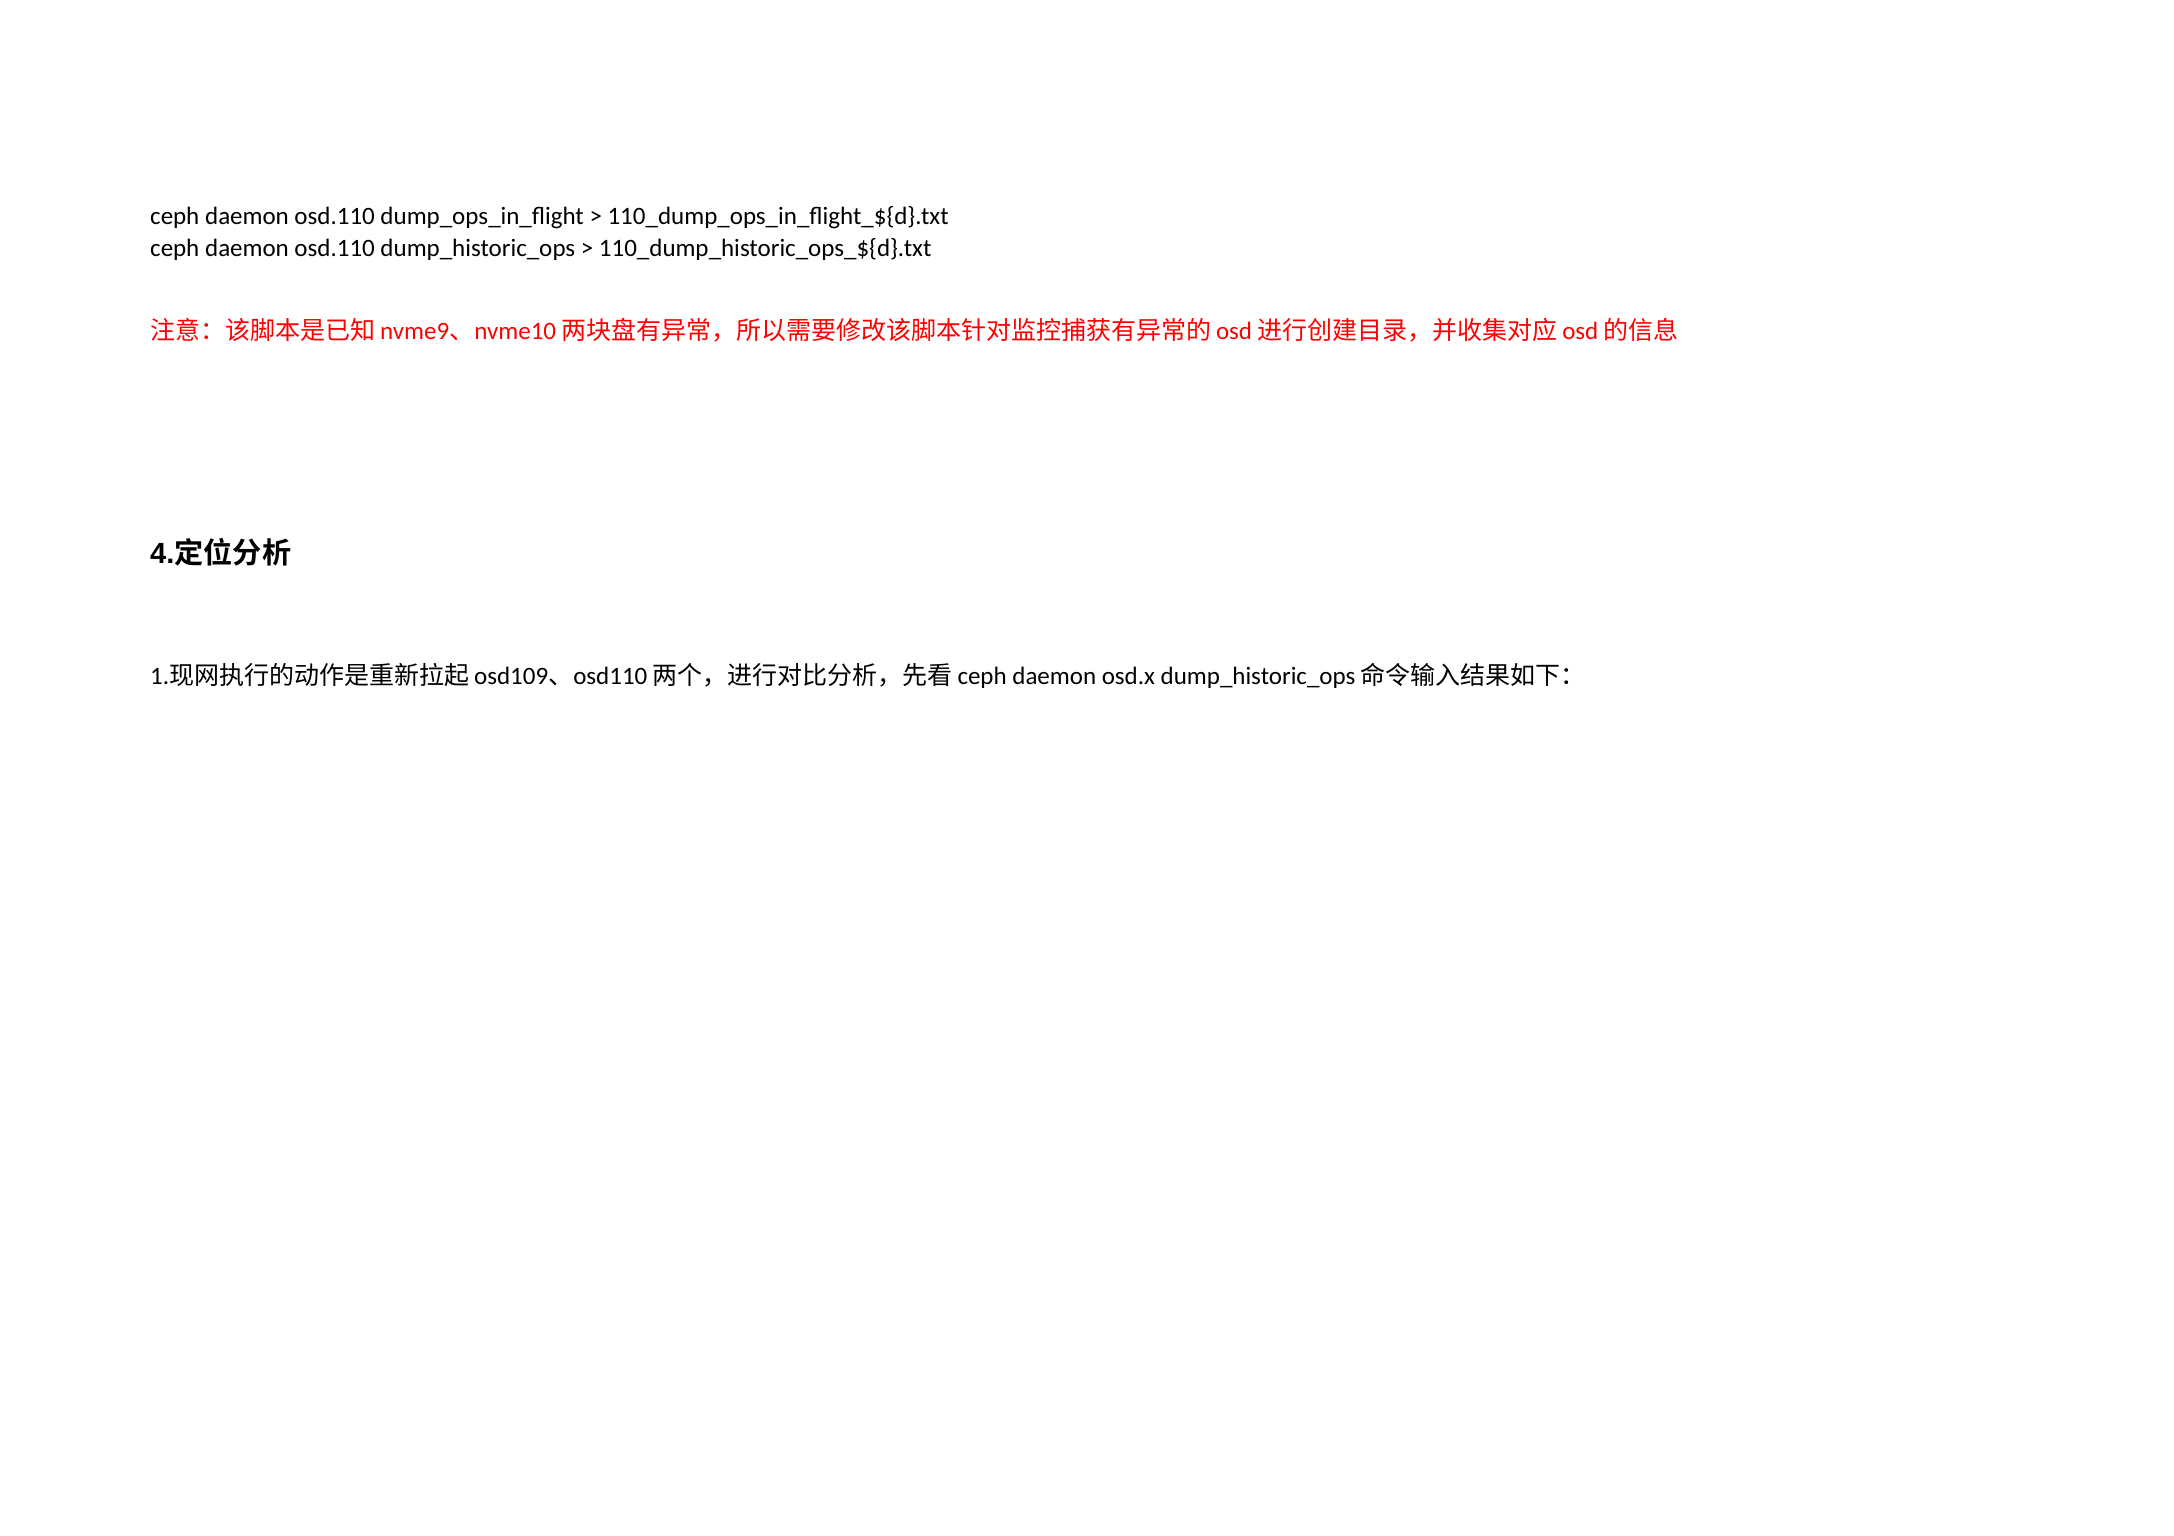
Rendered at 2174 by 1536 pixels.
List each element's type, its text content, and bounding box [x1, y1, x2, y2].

text 注意：该脚本是已知nvme9、nvme10两块盘有异常，所以需要修改该脚本针对监控捕获有异常的osd进行创建目录，并收集对应osd的信息 [150, 296, 2023, 361]
text ceph daemon osd.110 dump_ops_in_flight > 110_dump_ops_in_flight_${d}.txt [150, 199, 2023, 231]
text 1.现网执行的动作是重新拉起osd109、osd110两个，进行对比分析，先看ceph daemon osd.x dump_historic_ops命令输入结果如下： [150, 641, 2023, 706]
subtitle 4.定位分析 [150, 518, 2023, 583]
text ceph daemon osd.110 dump_historic_ops > 110_dump_historic_ops_${d}.txt [150, 231, 2023, 264]
